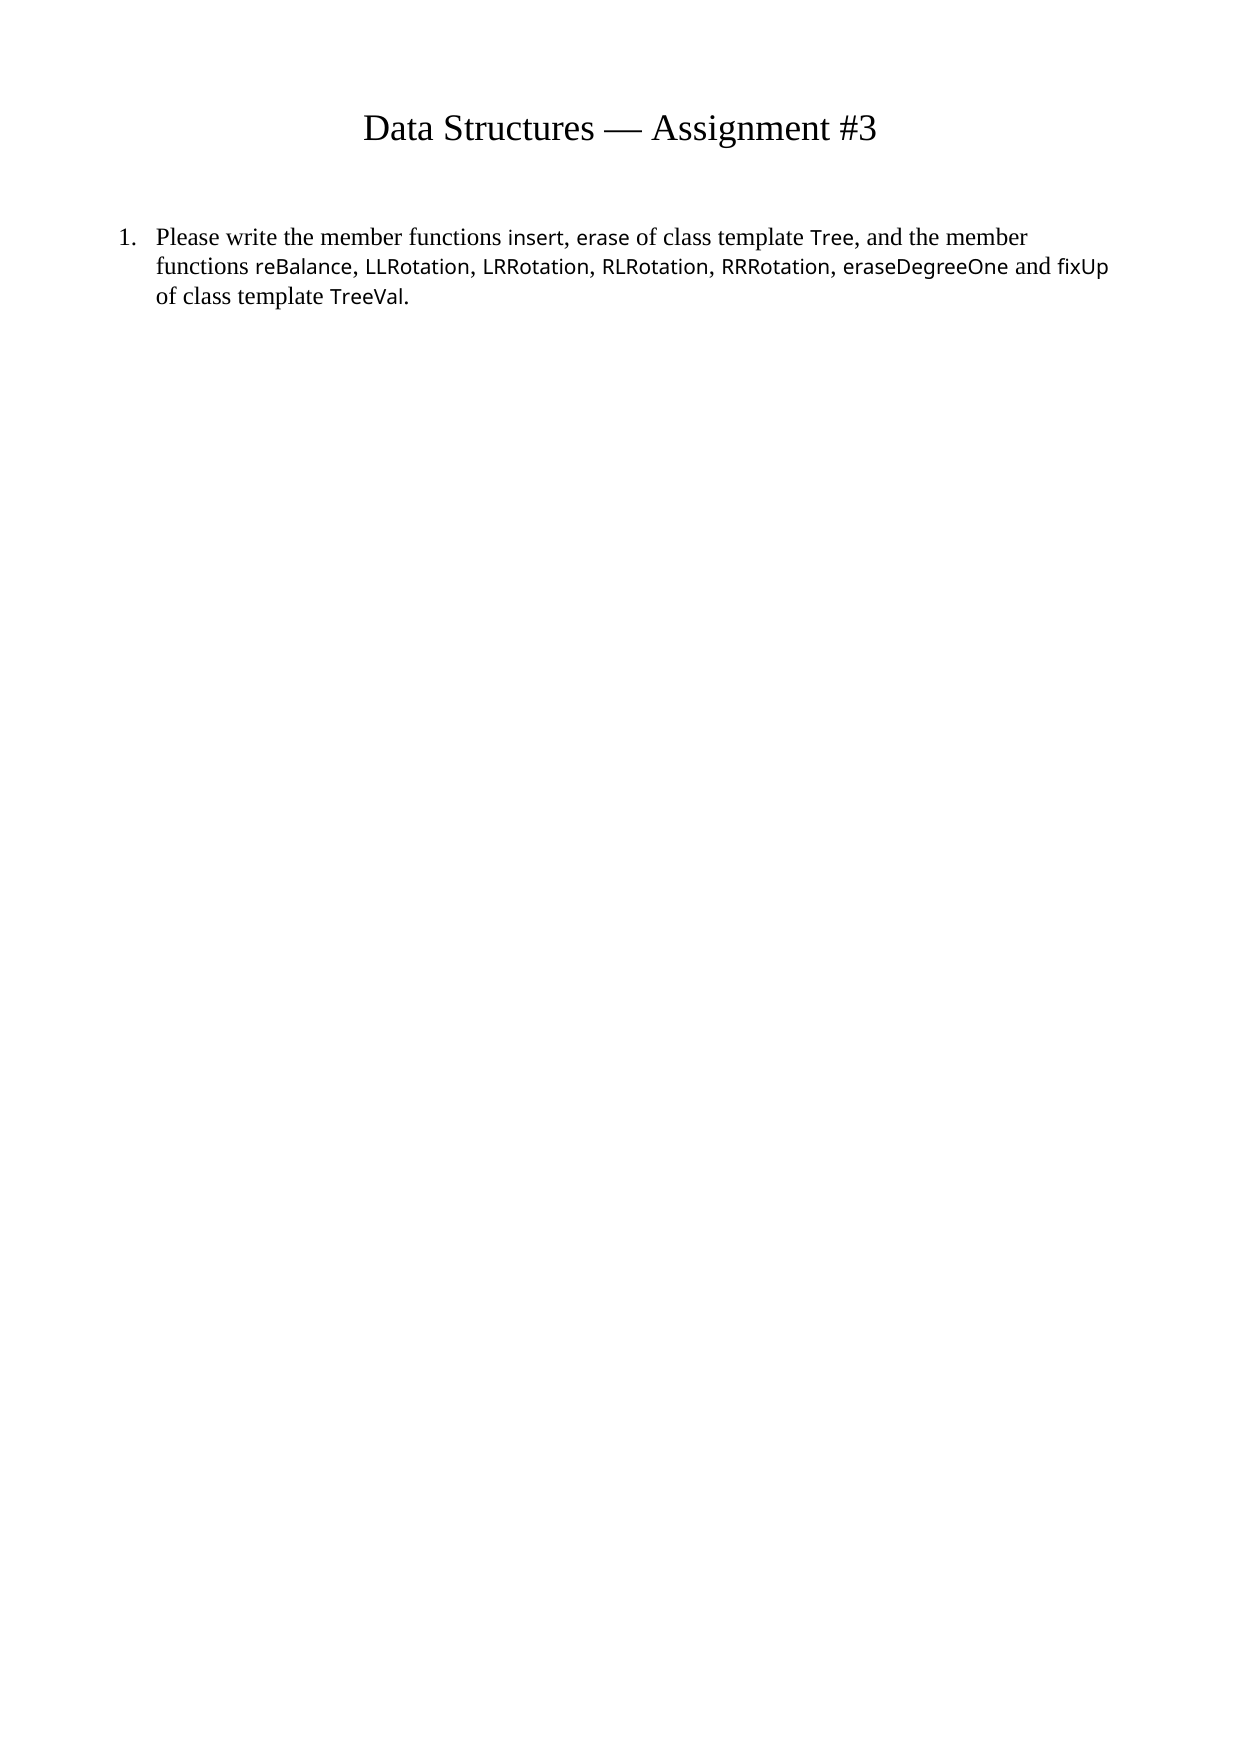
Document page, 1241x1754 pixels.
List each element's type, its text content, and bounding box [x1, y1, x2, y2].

list Please write the member functions insert, erase of class template Tree, and the member functions reBalance, LLRotation, LRRotation, RLRotation, RRRotation, eraseDegreeOne and fixUp of class template TreeVal. [118, 222, 1122, 310]
text Data Structures — Assignment #3 [118, 89, 1122, 164]
